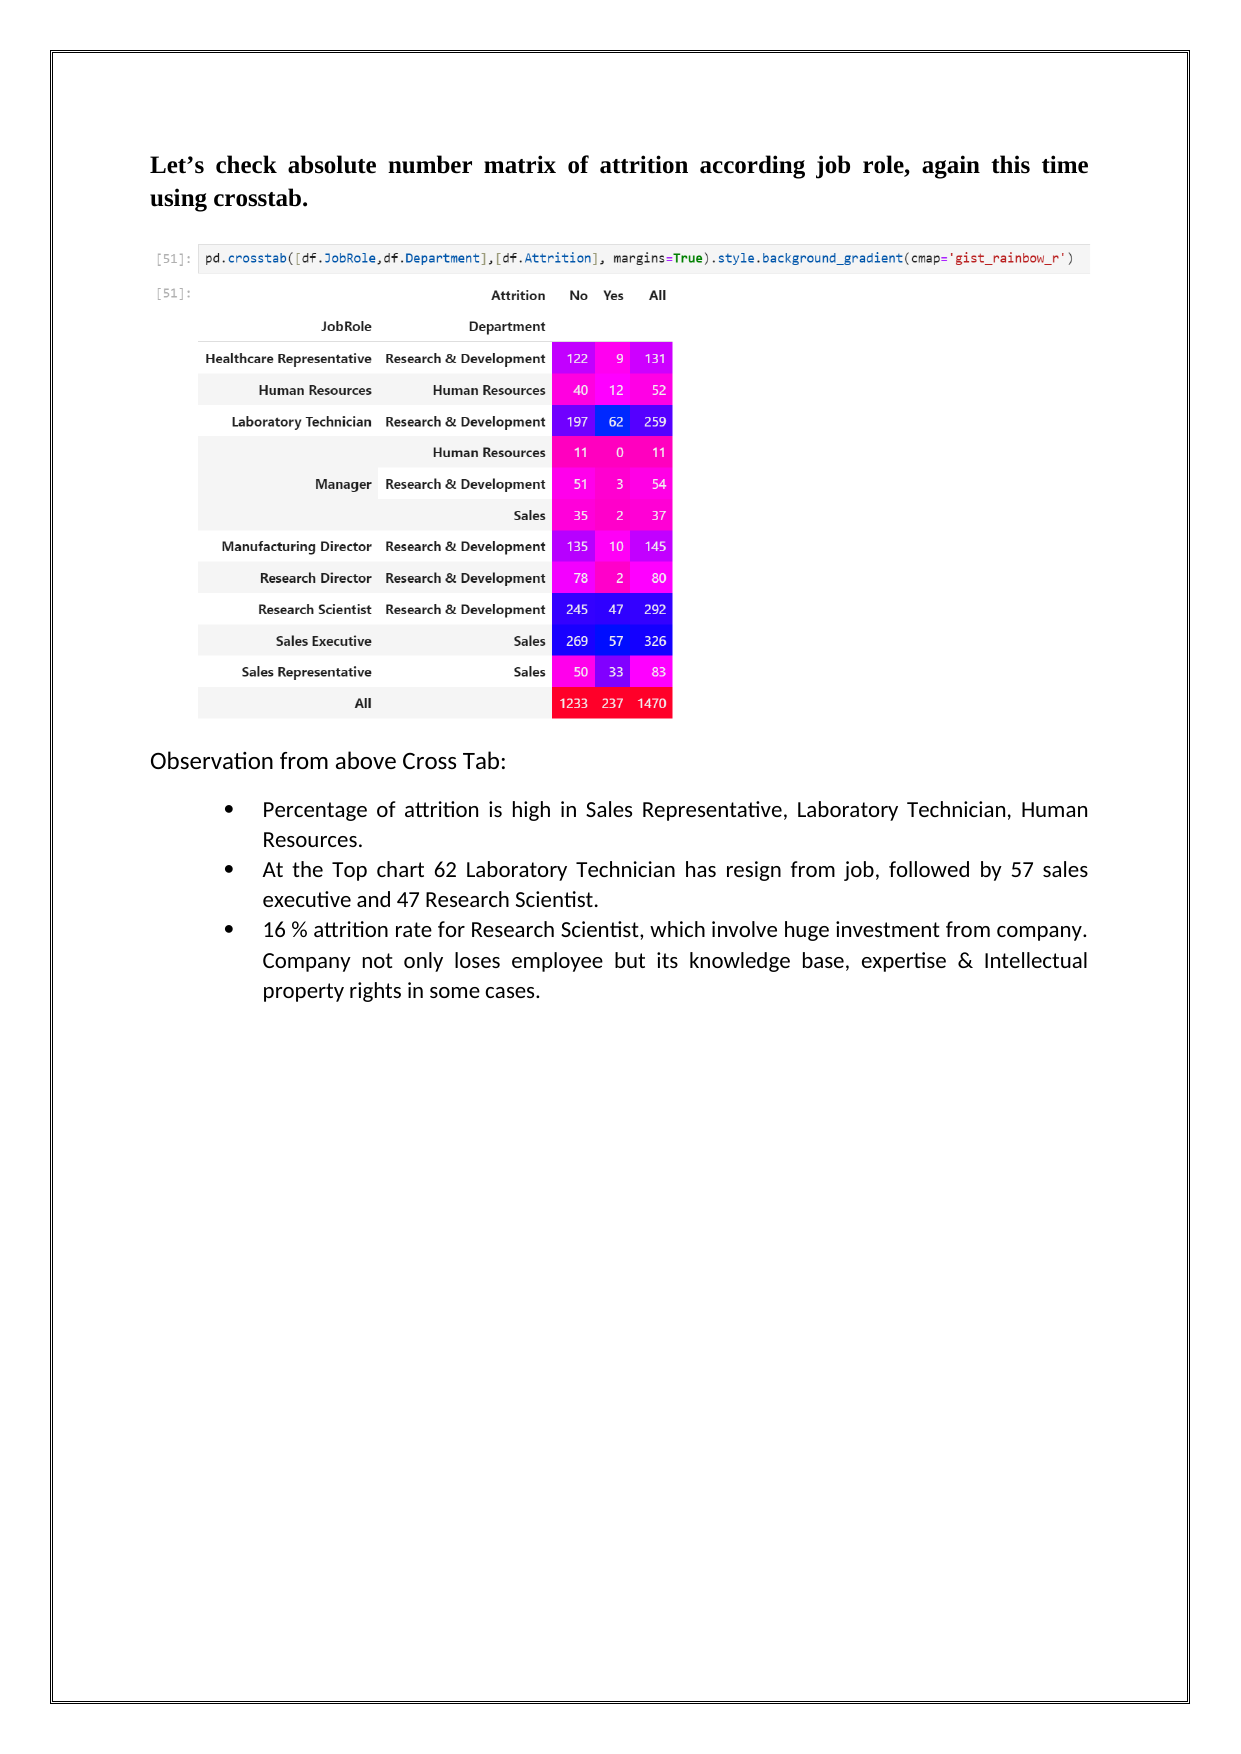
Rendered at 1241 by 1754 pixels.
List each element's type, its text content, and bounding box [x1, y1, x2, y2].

list At the Top chart 62 Laboratory Technician has resign from job, followed by 57 sales executive and 47 Research Scientist. [225, 855, 1090, 913]
list Percentage of attrition is high in Sales Representative, Laboratory Technician, Human Resources. [225, 795, 1090, 853]
picture [150, 232, 1091, 727]
text Observation from above Cross Tab: [150, 745, 1090, 776]
text Let’s check absolute number matrix of attrition according job role, again this time using crosstab. [150, 150, 1090, 212]
list 16 % attrition rate for Research Scientist, which involve huge investment from company. Company not only loses employee but its knowledge base, expertise & Intellectual property rights in some cases. [225, 916, 1090, 1004]
